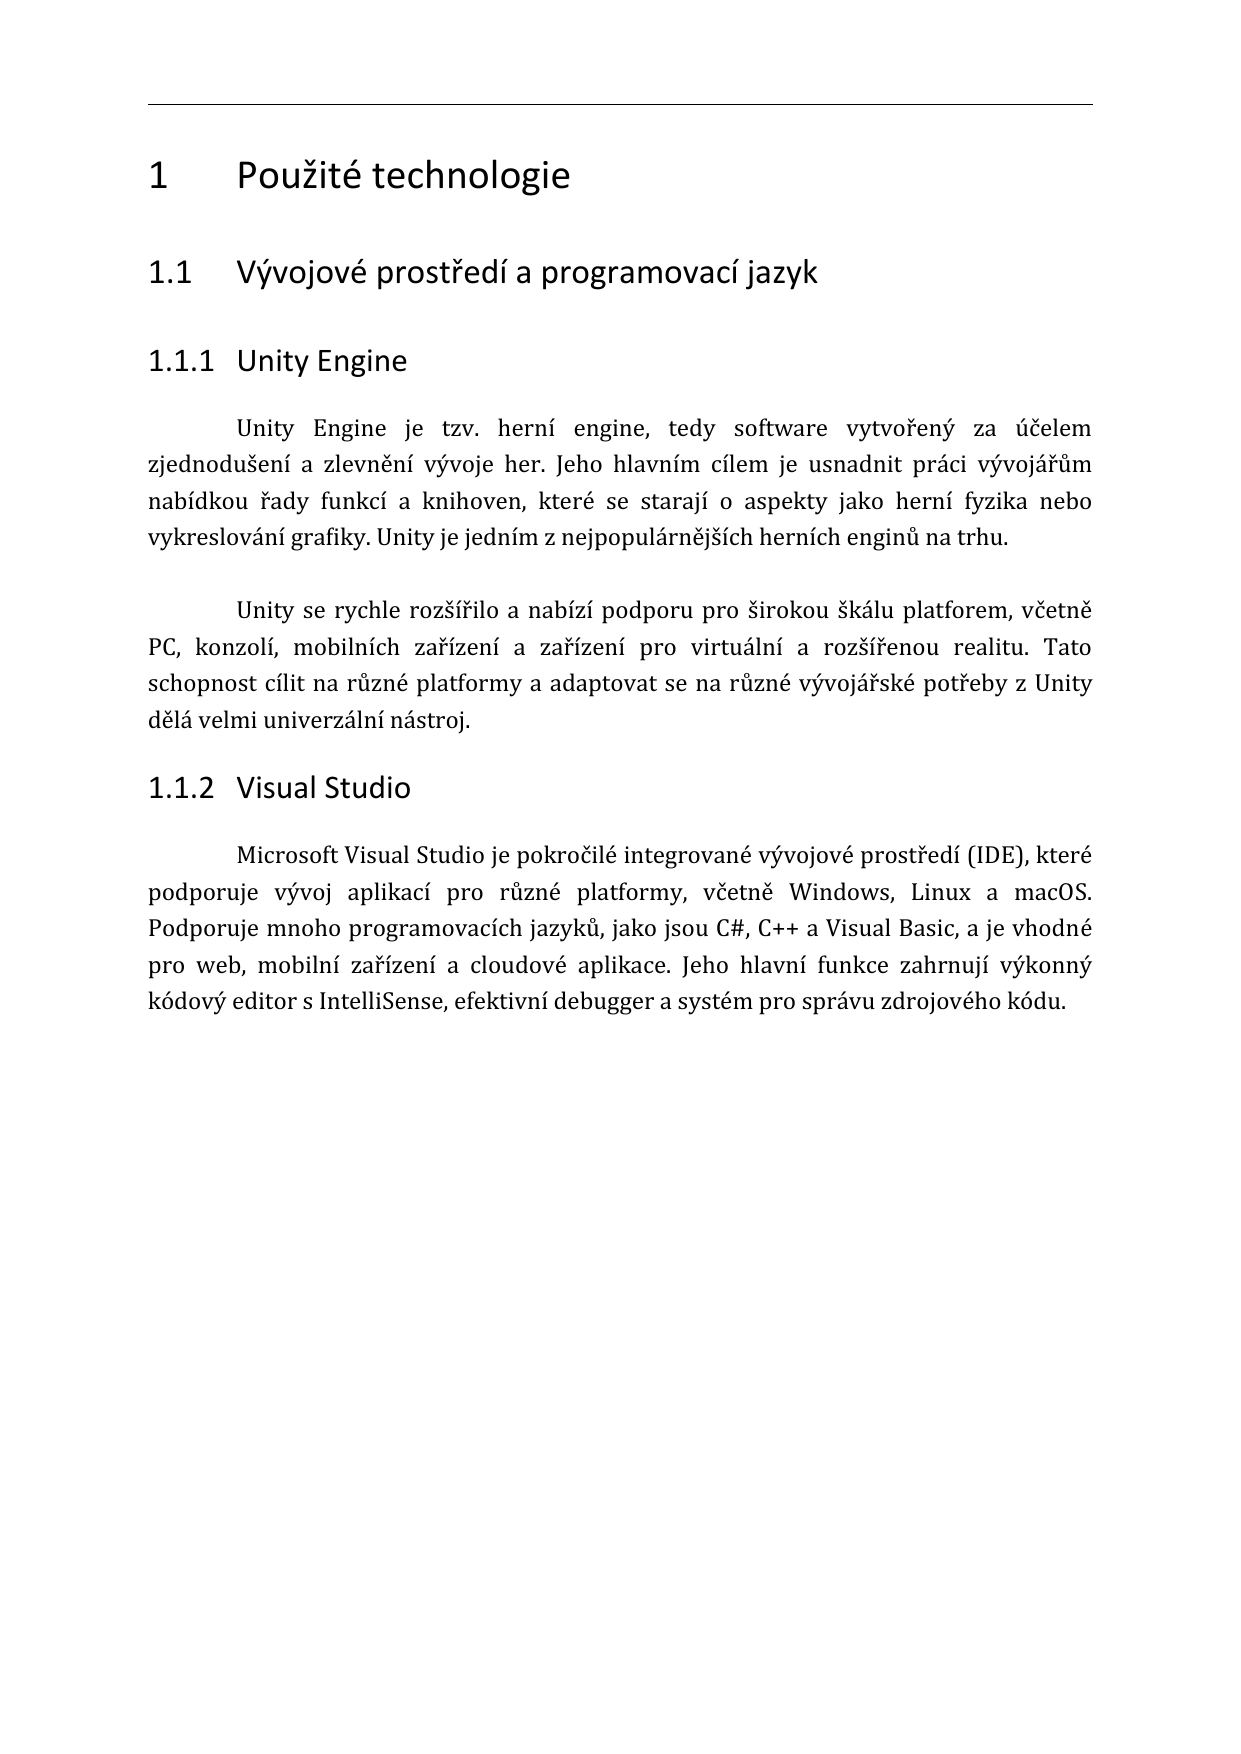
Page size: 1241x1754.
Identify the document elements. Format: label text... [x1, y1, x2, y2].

subtitle Použité technologie [148, 148, 1093, 198]
text Unity Engine je tzv. herní engine, tedy software vytvořený za účelem zjednodušení a zlevnění vývoje her. Jeho hlavním cílem je usnadnit práci vývojářům nabídkou řady funkcí a knihoven, které se starají o aspekty jako herní fyzika nebo vykreslování grafiky. Unity je jedním z nejpopulárnějších herních enginů na trhu. [148, 412, 1093, 551]
text Unity se rychle rozšířilo a nabízí podporu pro širokou škálu platforem, včetně PC, konzolí, mobilních zařízení a zařízení pro virtuální a rozšířenou realitu. Tato schopnost cílit na různé platformy a adaptovat se na různé vývojářské potřeby z Unity dělá velmi univerzální nástroj. [148, 595, 1093, 734]
subtitle Vývojové prostředí a programovací jazyk [148, 249, 1093, 292]
subtitle Visual Studio [148, 766, 1093, 807]
subtitle Unity Engine [148, 339, 1093, 379]
text Microsoft Visual Studio je pokročilé integrované vývojové prostředí (IDE), které podporuje vývoj aplikací pro různé platformy, včetně Windows, Linux a macOS. Podporuje mnoho programovacích jazyků, jako jsou C#, C++ a Visual Basic, a je vhodné pro web, mobilní zařízení a cloudové aplikace. Jeho hlavní funkce zahrnují výkonný kódový editor s IntelliSense, efektivní debugger a systém pro správu zdrojového kódu. [148, 840, 1093, 1015]
